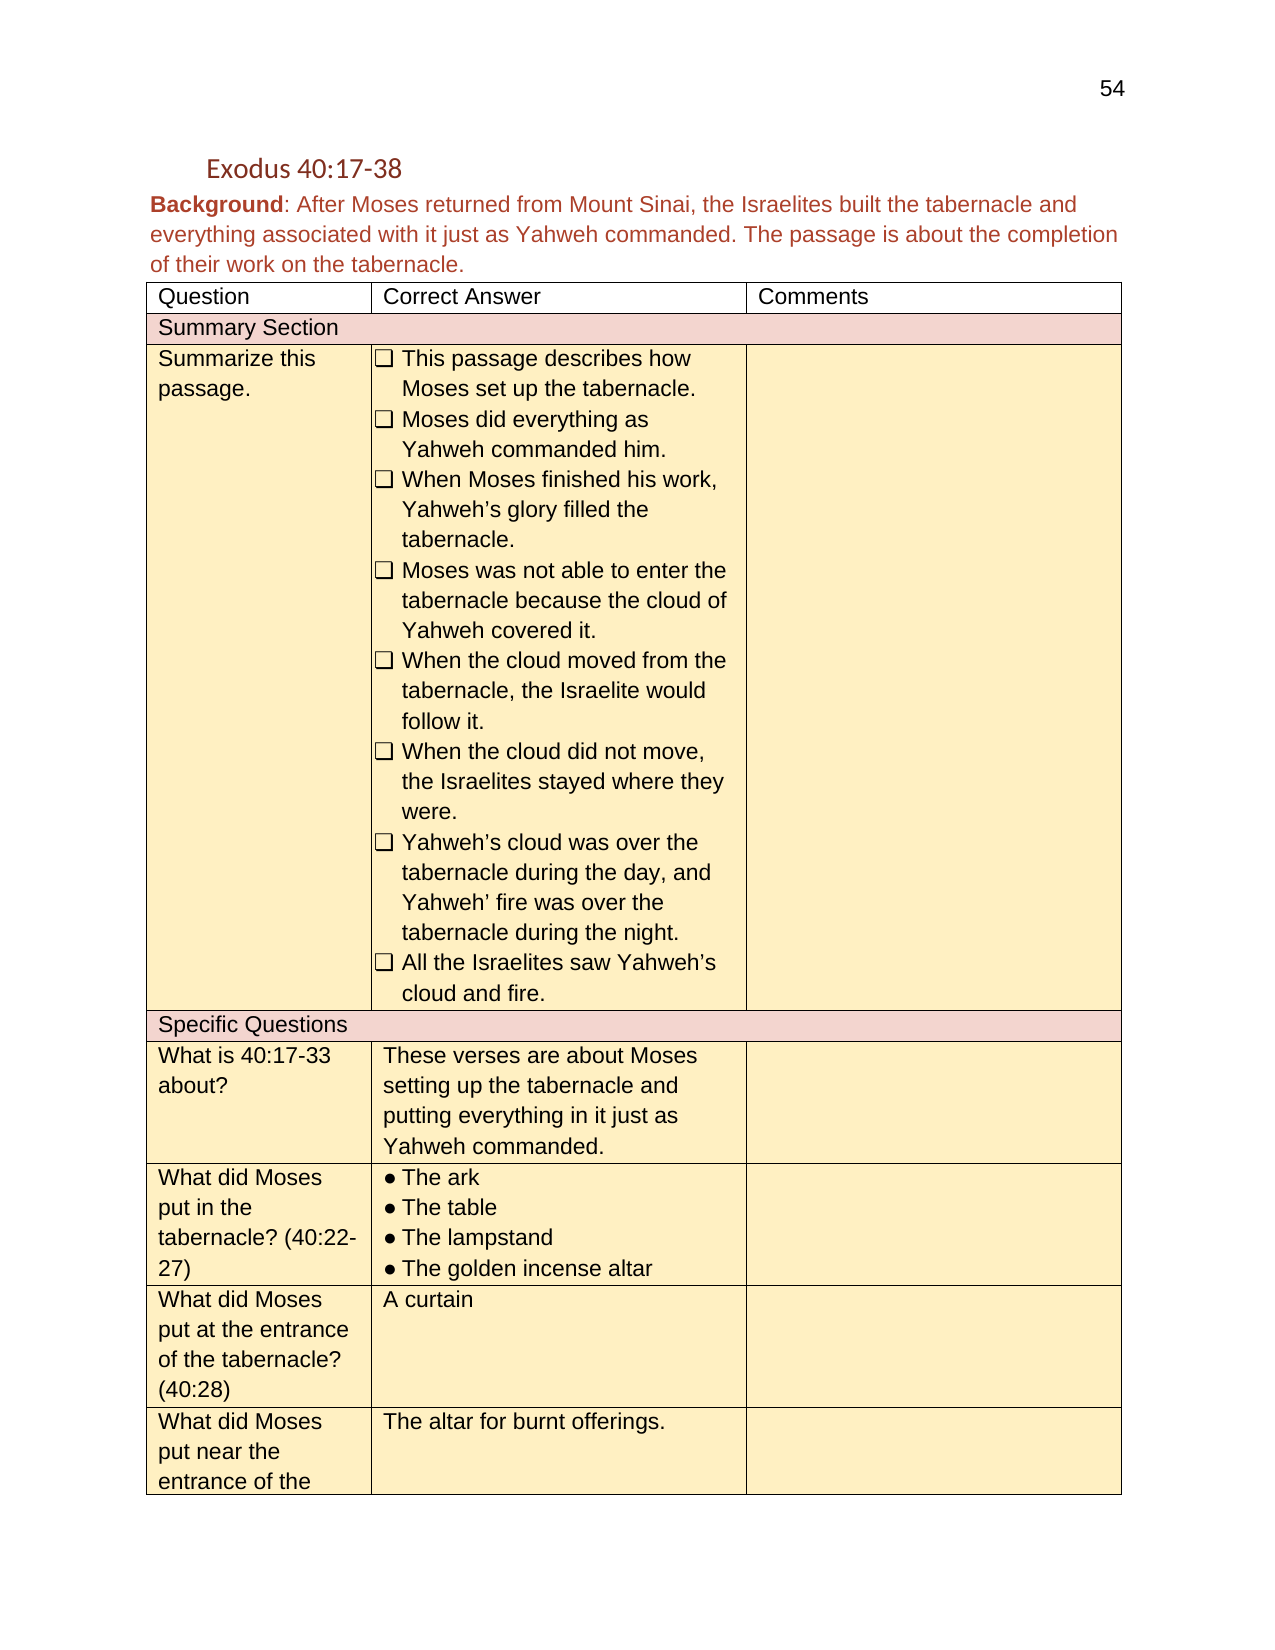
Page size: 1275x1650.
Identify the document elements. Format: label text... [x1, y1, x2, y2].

table_cell [747, 1286, 1121, 1407]
table_cell The ark The table The lampstand The golden incense altar [372, 1164, 746, 1285]
table_cell Summarize this passage. [147, 345, 371, 1010]
subtitle Exodus 40:17-38 [206, 150, 1125, 186]
table_header Comments [747, 283, 1121, 313]
table_cell [747, 1408, 1121, 1494]
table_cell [372, 1408, 746, 1494]
table_cell [747, 1042, 1121, 1163]
table_cell Summary Section [147, 314, 1121, 344]
table_cell Specific Questions [147, 1011, 1121, 1041]
table_cell What is 40:17-33 about? [147, 1042, 371, 1163]
table_cell A curtain [372, 1286, 746, 1407]
table_header Correct Answer [372, 283, 746, 313]
table_cell [747, 345, 1121, 1010]
table_cell What did Moses put at the entrance of the tabernacle? (40:28) [147, 1286, 371, 1407]
table_cell [747, 1164, 1121, 1285]
text Background: After Moses returned from Mount Sinai, the Israelites built the tabernacle and everything associated with it just as Yahweh commanded. The passage is about the completion of their work on the tabernacle. [150, 191, 1125, 278]
table_cell These verses are about Moses setting up the tabernacle and putting everything in it just as Yahweh commanded. [372, 1042, 746, 1163]
table_cell What did Moses put in the tabernacle? (40:22-27) [147, 1164, 371, 1285]
table_cell This passage describes how Moses set up the tabernacle. Moses did everything as Yahweh commanded him. When Moses finished his work, Yahweh’s glory filled the tabernacle. Moses was not able to enter the tabernacle because the cloud of Yahweh covered it. When the cloud moved from the tabernacle, the Israelite would follow it. When the cloud did not move, the Israelites stayed where they were. Yahweh’s cloud was over the tabernacle during the day, and Yahweh’ fire was over the tabernacle during the night. All the Israelites saw Yahweh’s cloud and fire. [372, 345, 746, 1010]
table_header Question [147, 283, 371, 313]
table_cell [147, 1408, 371, 1494]
